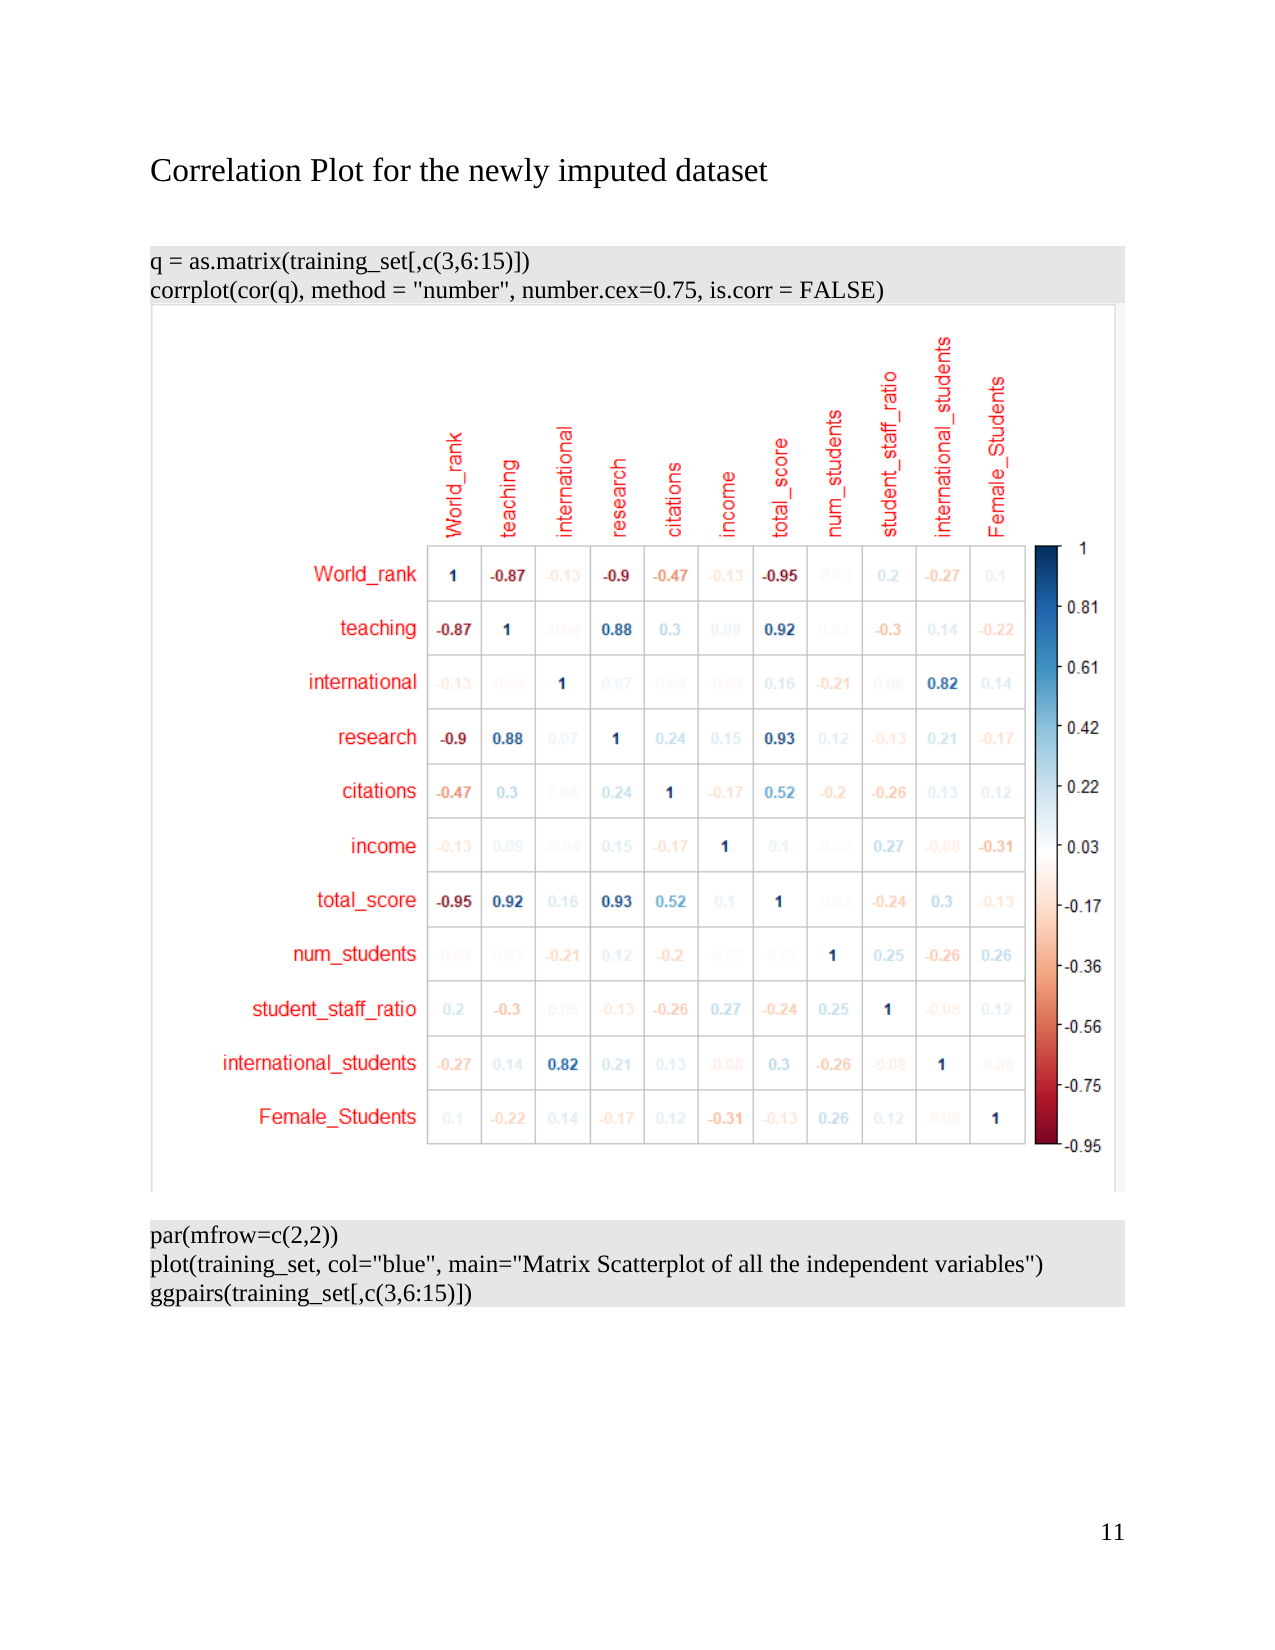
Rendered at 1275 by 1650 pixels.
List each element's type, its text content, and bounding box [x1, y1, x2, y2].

text plot(training_set, col="blue", main="Matrix Scatterplot of all the independent variables") [150, 1249, 1125, 1278]
text ggpairs(training_set[,c(3,6:15)]) [150, 1278, 1125, 1307]
subtitle Correlation Plot for the newly imputed dataset [150, 150, 1125, 188]
text corrplot(cor(q), method = "number", number.cex=0.75, is.corr = FALSE) [150, 275, 1125, 303]
text q = as.matrix(training_set[,c(3,6:15)]) [150, 246, 1125, 275]
text par(mfrow=c(2,2)) [150, 1220, 1125, 1249]
picture [150, 303, 1125, 1192]
